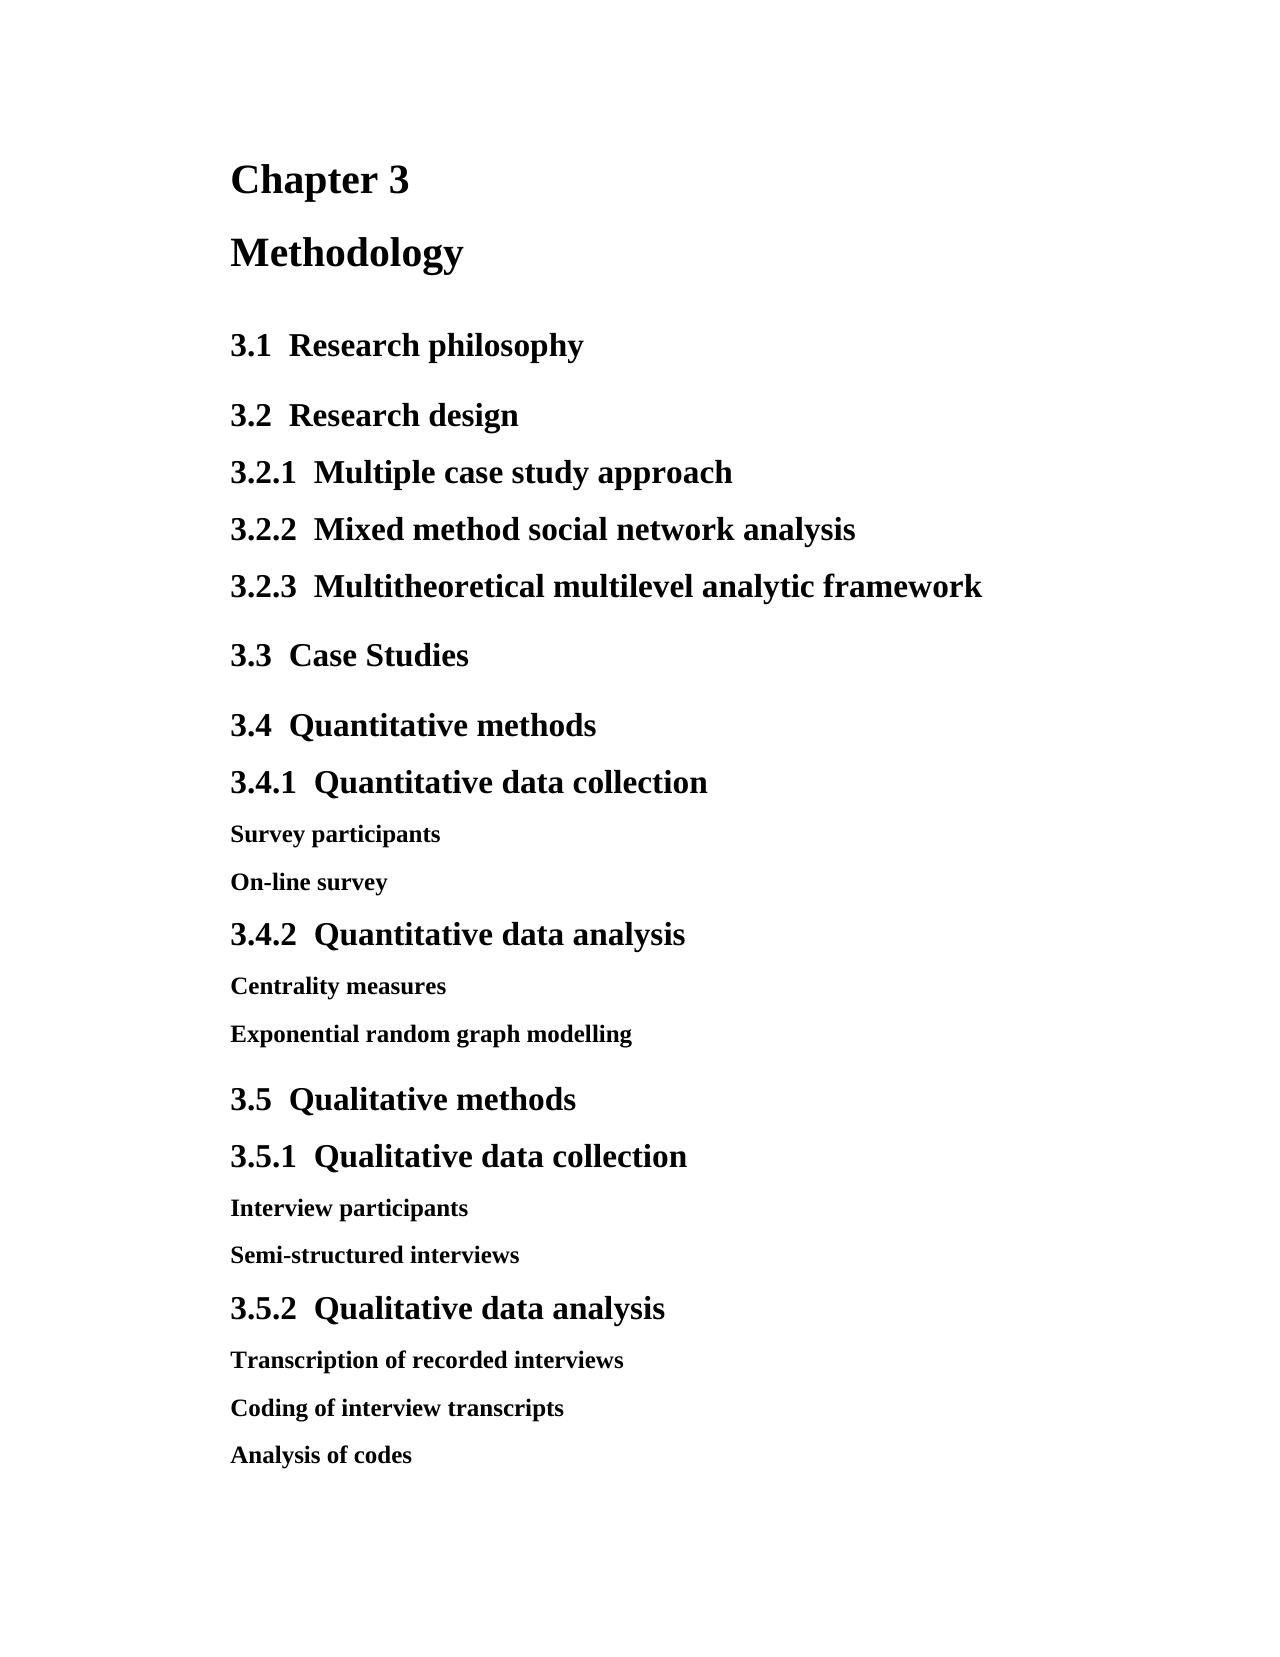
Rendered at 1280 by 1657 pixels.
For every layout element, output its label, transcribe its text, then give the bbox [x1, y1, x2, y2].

subtitle Exponential random graph modelling [230, 1019, 1126, 1048]
subtitle 3.2.1 Multiple case study approach [230, 452, 1126, 490]
subtitle Analysis of codes [230, 1440, 1126, 1469]
subtitle 3.4.1 Quantitative data collection [230, 762, 1126, 801]
subtitle Semi-structured interviews [230, 1241, 1126, 1269]
subtitle 3.5.2 Qualitative data analysis [230, 1288, 1126, 1326]
subtitle 3.5 Qualitative methods [230, 1079, 1126, 1117]
text Chapter 3 [230, 154, 1126, 202]
subtitle 3.5.1 Qualitative data collection [230, 1136, 1126, 1174]
subtitle Survey participants [230, 819, 1126, 848]
subtitle 3.1 Research philosophy [230, 325, 1126, 363]
subtitle 3.2 Research design [230, 395, 1126, 433]
subtitle Methodology [230, 227, 1126, 275]
subtitle 3.2.2 Mixed method social network analysis [230, 509, 1126, 547]
subtitle Interview participants [230, 1193, 1126, 1222]
subtitle 3.4 Quantitative methods [230, 705, 1126, 743]
subtitle Centrality measures [230, 971, 1126, 1000]
subtitle On-line survey [230, 867, 1126, 896]
subtitle Transcription of recorded interviews [230, 1345, 1126, 1374]
subtitle 3.3 Case Studies [230, 636, 1126, 674]
subtitle 3.4.2 Quantitative data analysis [230, 914, 1126, 953]
subtitle 3.2.3 Multitheoretical multilevel analytic framework [230, 566, 1126, 604]
subtitle Coding of interview transcripts [230, 1393, 1126, 1421]
